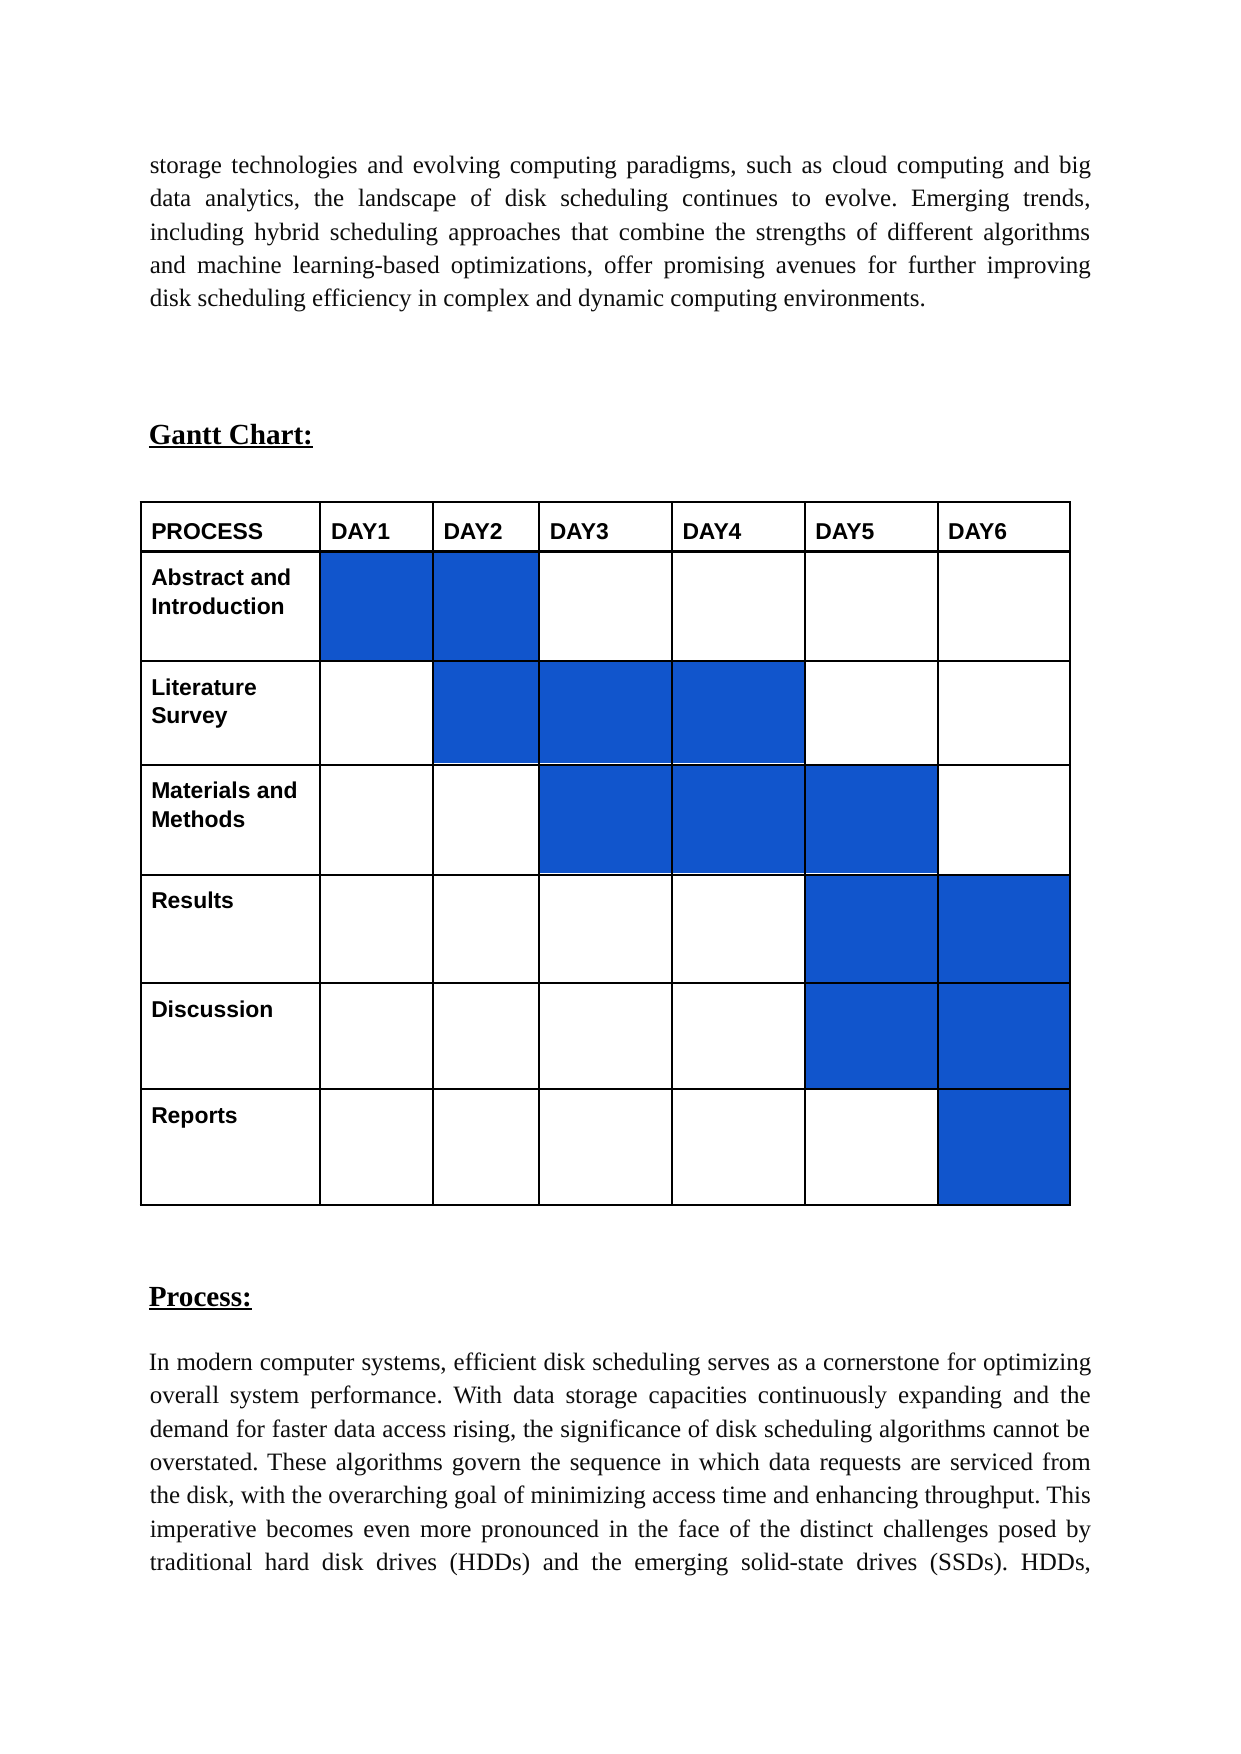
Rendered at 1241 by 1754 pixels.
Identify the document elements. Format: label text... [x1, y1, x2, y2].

table_cell [806, 766, 937, 873]
table_cell [321, 553, 432, 660]
table_cell [434, 1090, 538, 1204]
table_cell [939, 662, 1069, 763]
table_cell [673, 766, 804, 873]
table_cell [434, 553, 538, 660]
table_cell [540, 984, 671, 1088]
table_cell [434, 984, 538, 1088]
table_header DAY4 [673, 503, 804, 550]
table_cell [540, 553, 671, 660]
table_header DAY5 [806, 503, 937, 550]
text Process: [148, 1279, 1096, 1313]
table_cell [939, 766, 1069, 873]
table_cell [434, 766, 538, 873]
table_cell [321, 766, 432, 873]
table_cell Abstract and Introduction [142, 553, 319, 660]
table_cell Materials and Methods [142, 766, 319, 873]
table_header DAY6 [939, 503, 1069, 550]
table_header DAY1 [321, 503, 432, 550]
table_cell [434, 662, 538, 763]
table_header DAY3 [540, 503, 671, 550]
table_cell [540, 876, 671, 982]
table_cell [806, 553, 937, 660]
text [148, 150, 1092, 312]
table_cell [939, 1090, 1069, 1204]
table_cell [939, 876, 1069, 982]
table_cell [806, 984, 937, 1088]
table_cell Discussion [142, 984, 319, 1088]
table_cell [540, 766, 671, 873]
table_cell [673, 984, 804, 1088]
table_cell [939, 984, 1069, 1088]
table_header DAY2 [434, 503, 538, 550]
table_cell [540, 1090, 671, 1204]
text Gantt Chart: [148, 417, 1096, 451]
table_cell Literature Survey [142, 662, 319, 763]
table_cell [321, 662, 432, 763]
table_cell [321, 1090, 432, 1204]
table_cell [434, 876, 538, 982]
table_cell [806, 662, 937, 763]
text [148, 1347, 1092, 1576]
table_cell Reports [142, 1090, 319, 1204]
table_cell [806, 1090, 937, 1204]
table_cell [321, 984, 432, 1088]
table_cell [939, 553, 1069, 660]
table_cell [540, 662, 671, 763]
table_cell Results [142, 876, 319, 982]
table_cell [673, 553, 804, 660]
table_cell [673, 876, 804, 982]
table_cell [673, 662, 804, 763]
table_header PROCESS [142, 503, 319, 550]
table_cell [321, 876, 432, 982]
table_cell [806, 876, 937, 982]
table_cell [673, 1090, 804, 1204]
